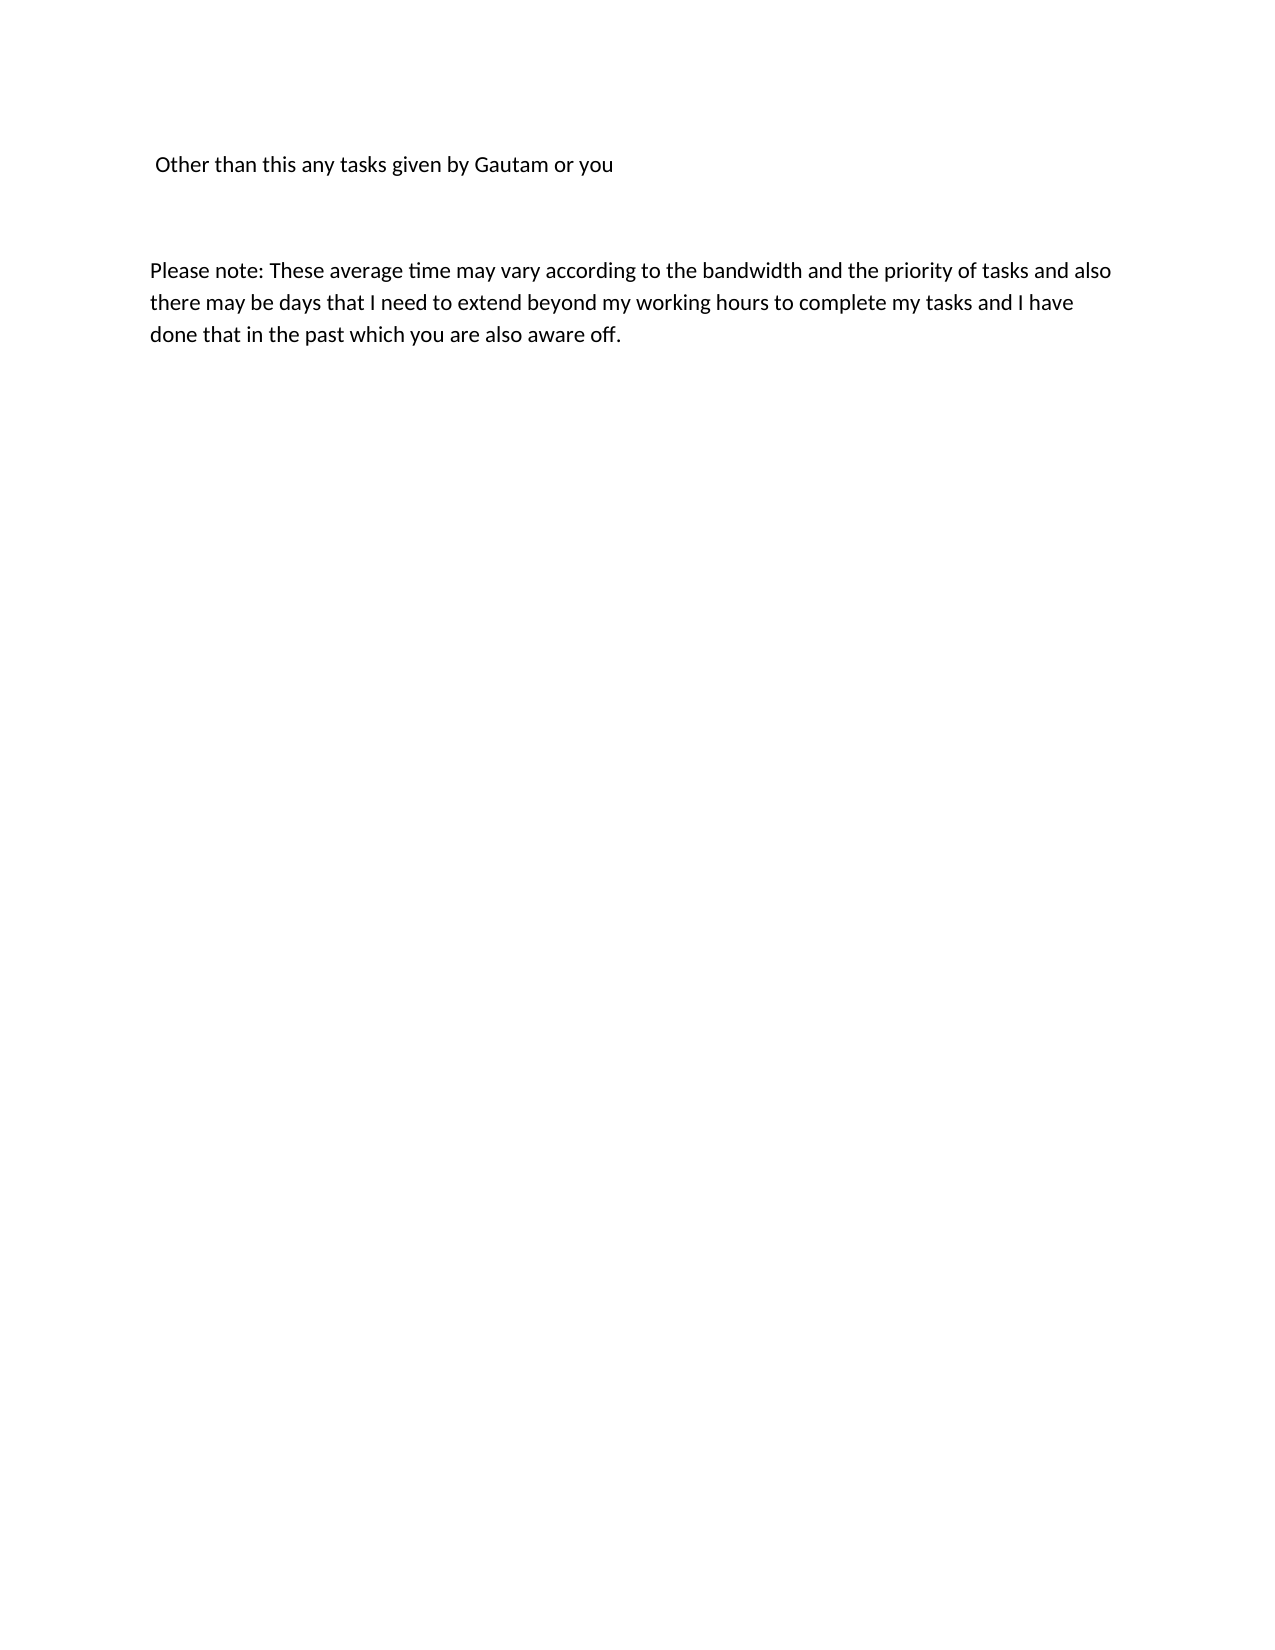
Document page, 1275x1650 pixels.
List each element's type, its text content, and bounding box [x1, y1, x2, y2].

text Please note: These average time may vary according to the bandwidth and the priority of tasks and also there may be days that I need to extend beyond my working hours to complete my tasks and I have done that in the past which you are also aware off. [150, 256, 1125, 348]
text Other than this any tasks given by Gautam or you [150, 150, 1125, 178]
